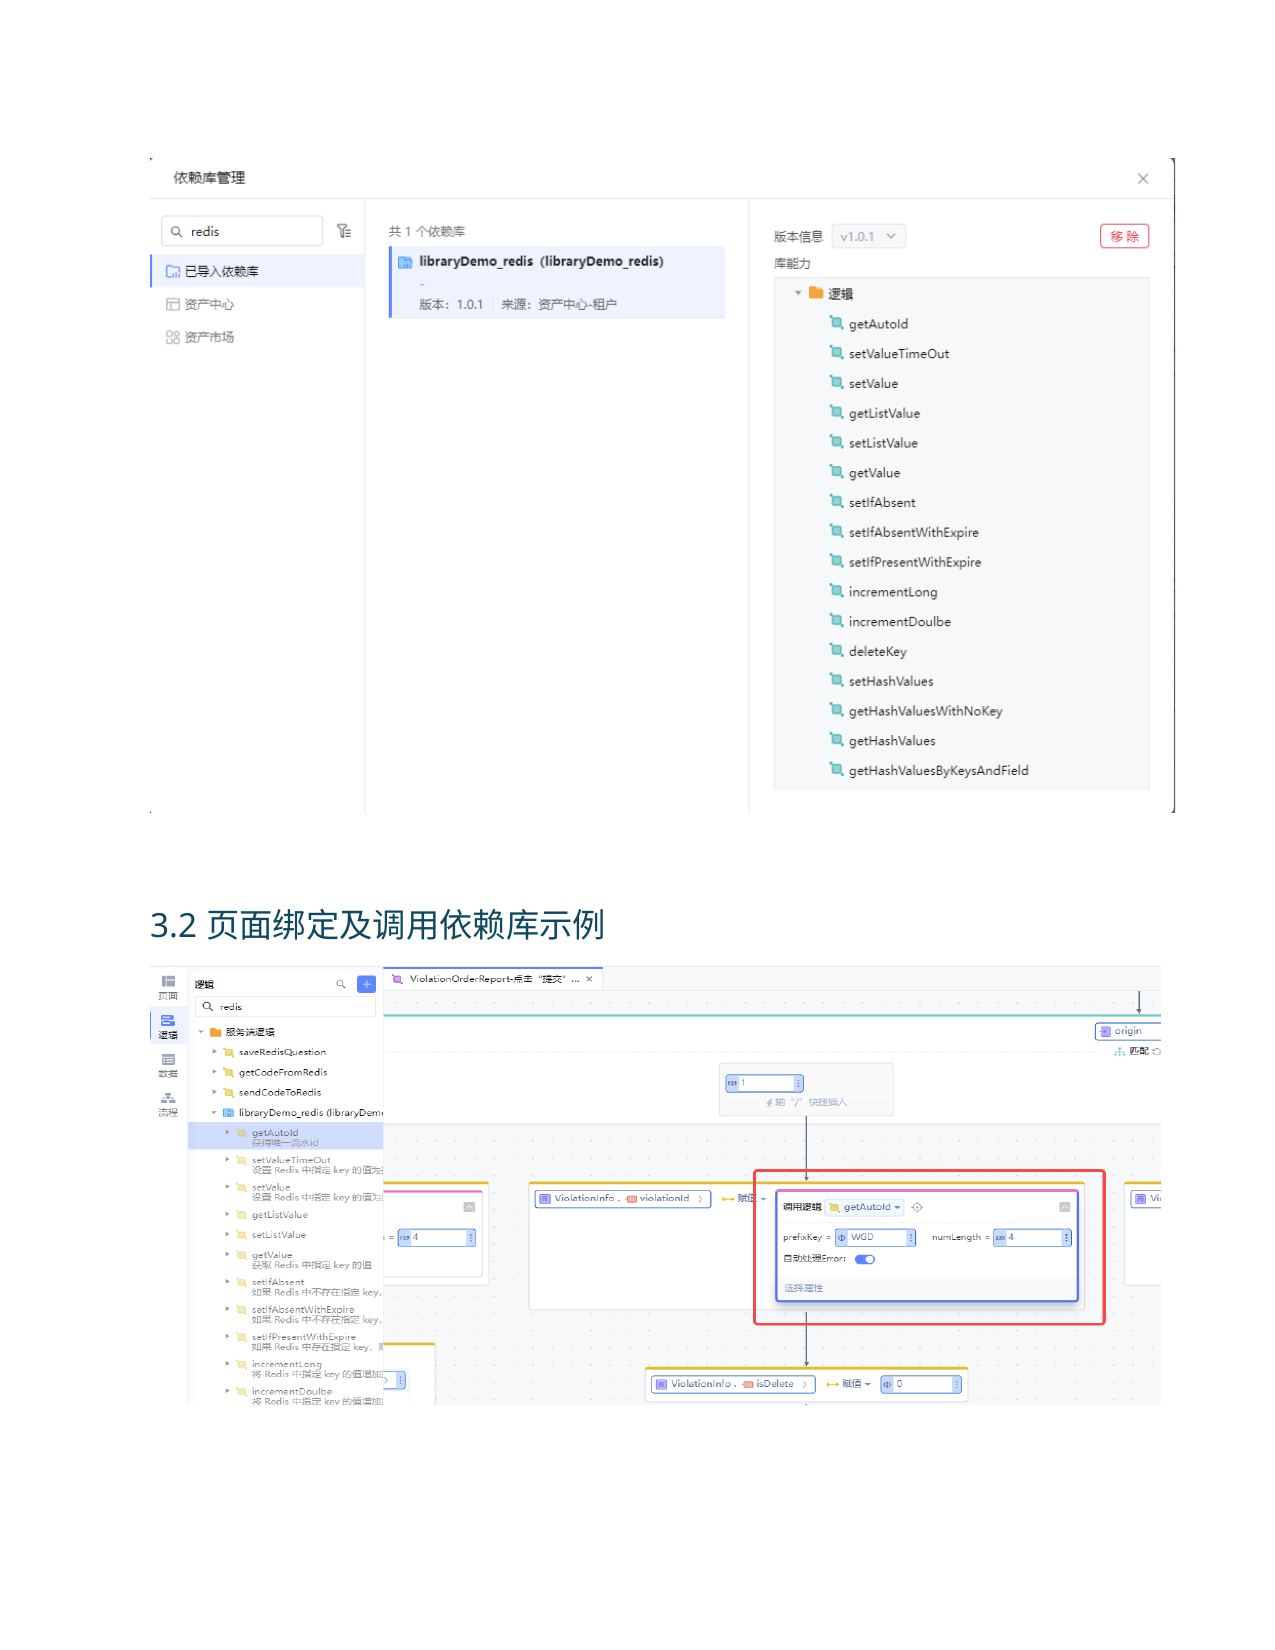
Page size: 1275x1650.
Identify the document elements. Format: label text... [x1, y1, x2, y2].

subtitle 3.2 页面绑定及调用依赖库示例 [150, 890, 1125, 955]
picture [150, 158, 1176, 813]
picture [150, 963, 1161, 1405]
